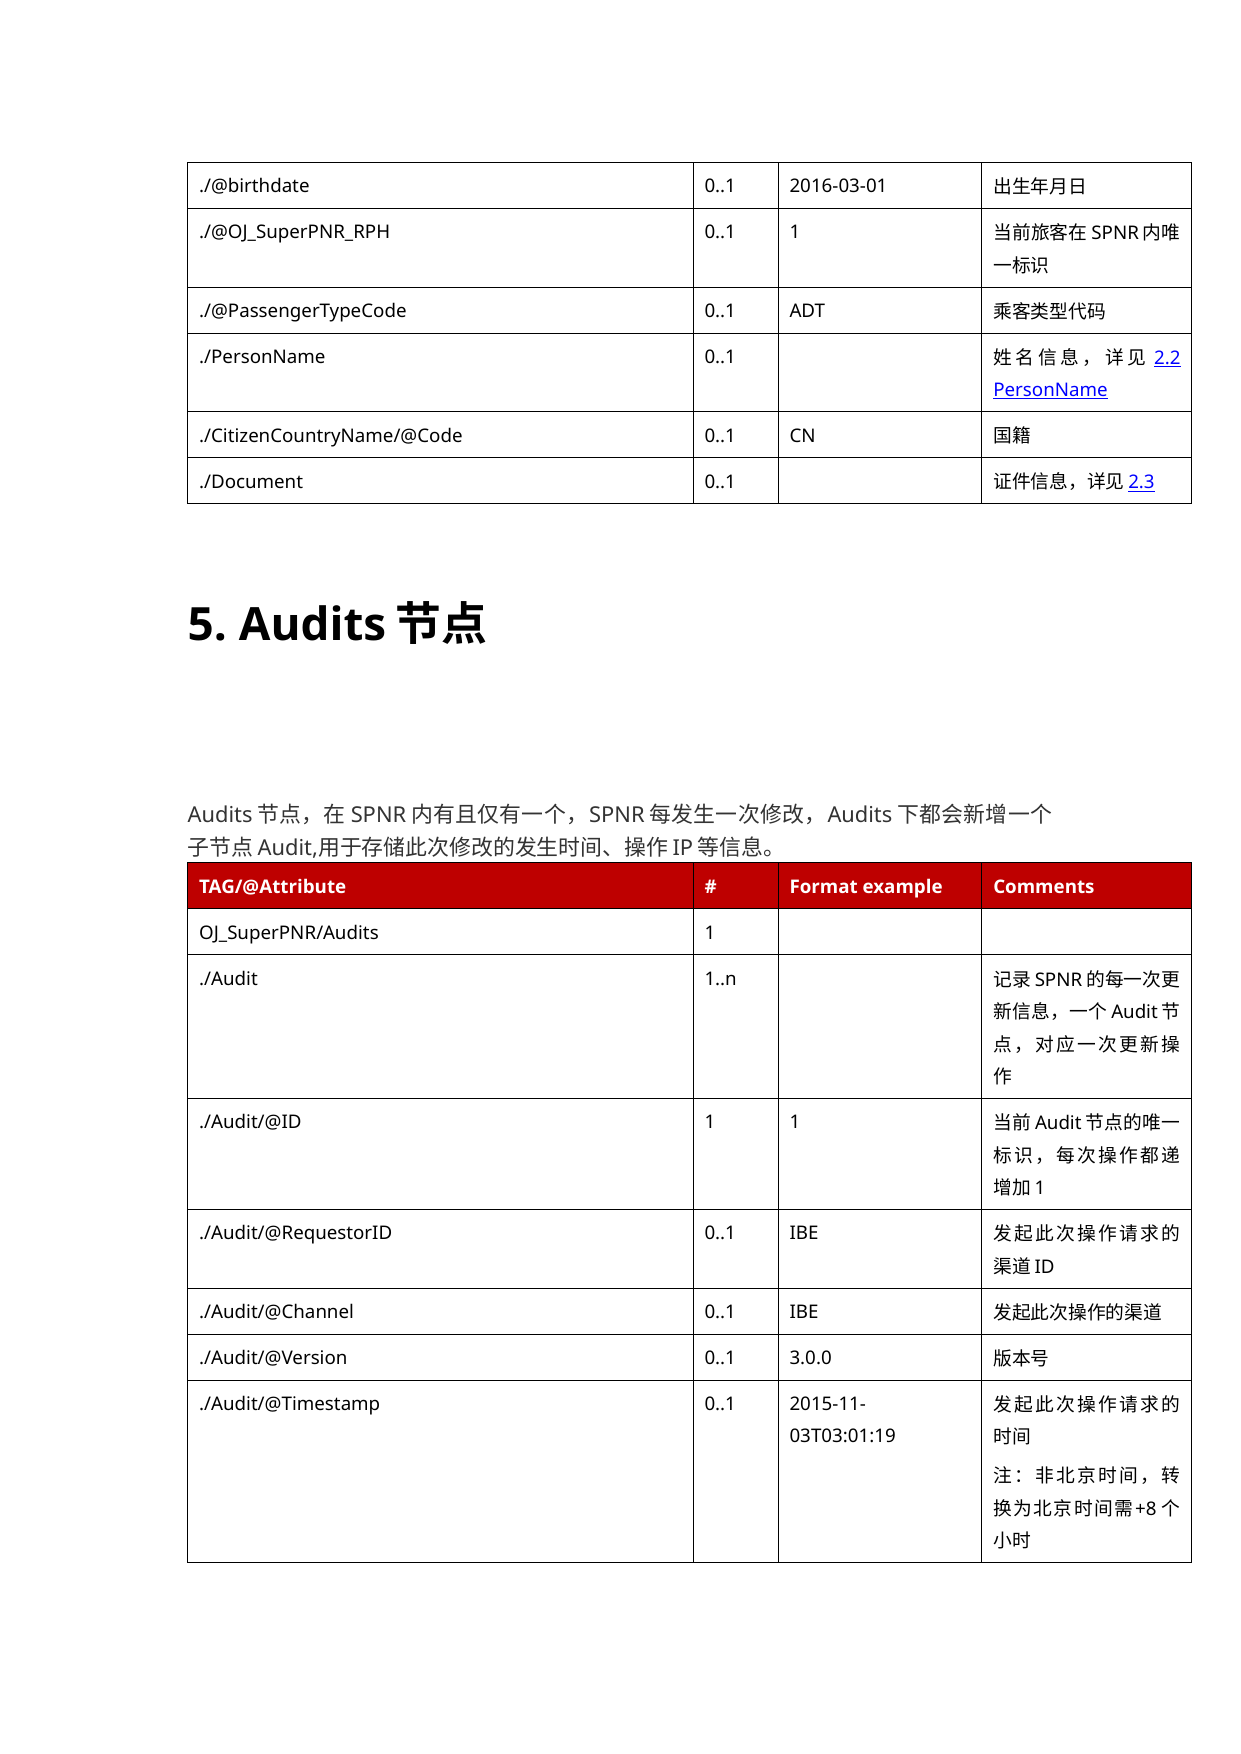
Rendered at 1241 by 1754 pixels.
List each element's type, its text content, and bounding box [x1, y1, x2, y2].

table_cell 版本号 [982, 1335, 1191, 1379]
table_cell ./Audit/@Timestamp [188, 1381, 693, 1562]
table_cell ADT [779, 288, 981, 333]
table_cell 发起此次操作请求的时间 注：非北京时间，转换为北京时间需+8个小时 [982, 1381, 1191, 1562]
table_cell ./Audit [188, 955, 693, 1098]
table_cell 0..1 [694, 1381, 778, 1562]
table_cell 当前旅客在SPNR内唯一标识 [982, 209, 1191, 287]
table_cell 发起此次操作的渠道 [982, 1289, 1191, 1333]
table_cell 记录SPNR的每一次更新信息，一个Audit节点，对应一次更新操作 [982, 955, 1191, 1098]
table_cell 1 [694, 1099, 778, 1209]
table_cell [779, 458, 981, 503]
table_cell 0..1 [694, 163, 778, 208]
table_cell ./Audit/@ID [188, 1099, 693, 1209]
table_cell 1 [694, 909, 778, 954]
table_cell 1 [779, 1099, 981, 1209]
table_cell ./@birthdate [188, 163, 693, 208]
table_cell OJ_SuperPNR/Audits [188, 909, 693, 954]
table_cell ./@PassengerTypeCode [188, 288, 693, 333]
table_header Comments [982, 863, 1191, 908]
table_cell 证件信息，详见2.3 [982, 458, 1191, 503]
table_cell 1 [779, 209, 981, 287]
table_cell [982, 909, 1191, 954]
subtitle Audits节点 [187, 572, 1053, 670]
table_cell ./Audit/@Channel [188, 1289, 693, 1333]
table_cell 0..1 [694, 334, 778, 411]
table_cell [779, 909, 981, 954]
table_cell 国籍 [982, 412, 1191, 457]
table_cell 发起此次操作请求的渠道ID [982, 1210, 1191, 1287]
table_cell 2016-03-01 [779, 163, 981, 208]
table_cell IBE [779, 1210, 981, 1287]
table_cell 0..1 [694, 209, 778, 287]
table_cell 出生年月日 [982, 163, 1191, 208]
table_cell IBE [779, 1289, 981, 1333]
table_cell ./Audit/@Version [188, 1335, 693, 1379]
table_cell 乘客类型代码 [982, 288, 1191, 333]
table_cell ./Audit/@RequestorID [188, 1210, 693, 1287]
table_cell 2015-11-03T03:01:19 [779, 1381, 981, 1562]
table_cell 1..n [694, 955, 778, 1098]
table_cell 0..1 [694, 1335, 778, 1379]
table_cell 0..1 [694, 1210, 778, 1287]
table_cell 0..1 [694, 458, 778, 503]
table_cell CN [779, 412, 981, 457]
table_cell 姓名信息，详见2.2 PersonName [982, 334, 1191, 411]
table_header Format example [779, 863, 981, 908]
table_header # [694, 863, 778, 908]
table_cell 0..1 [694, 1289, 778, 1333]
table_cell ./@OJ_SuperPNR_RPH [188, 209, 693, 287]
table_cell ./Document [188, 458, 693, 503]
table_cell 3.0.0 [779, 1335, 981, 1379]
table_header TAG/@Attribute [188, 863, 693, 908]
table_cell [779, 955, 981, 1098]
table_cell 当前Audit节点的唯一标识，每次操作都递增加1 [982, 1099, 1191, 1209]
table_cell ./PersonName [188, 334, 693, 411]
table_cell 0..1 [694, 412, 778, 457]
table_cell ./CitizenCountryName/@Code [188, 412, 693, 457]
table_cell 0..1 [694, 288, 778, 333]
text Audits节点，在SPNR内有且仅有一个，SPNR每发生一次修改，Audits下都会新增一个子节点Audit,用于存储此次修改的发生时间、操作IP等信息。 [187, 797, 1053, 862]
table_cell [779, 334, 981, 411]
